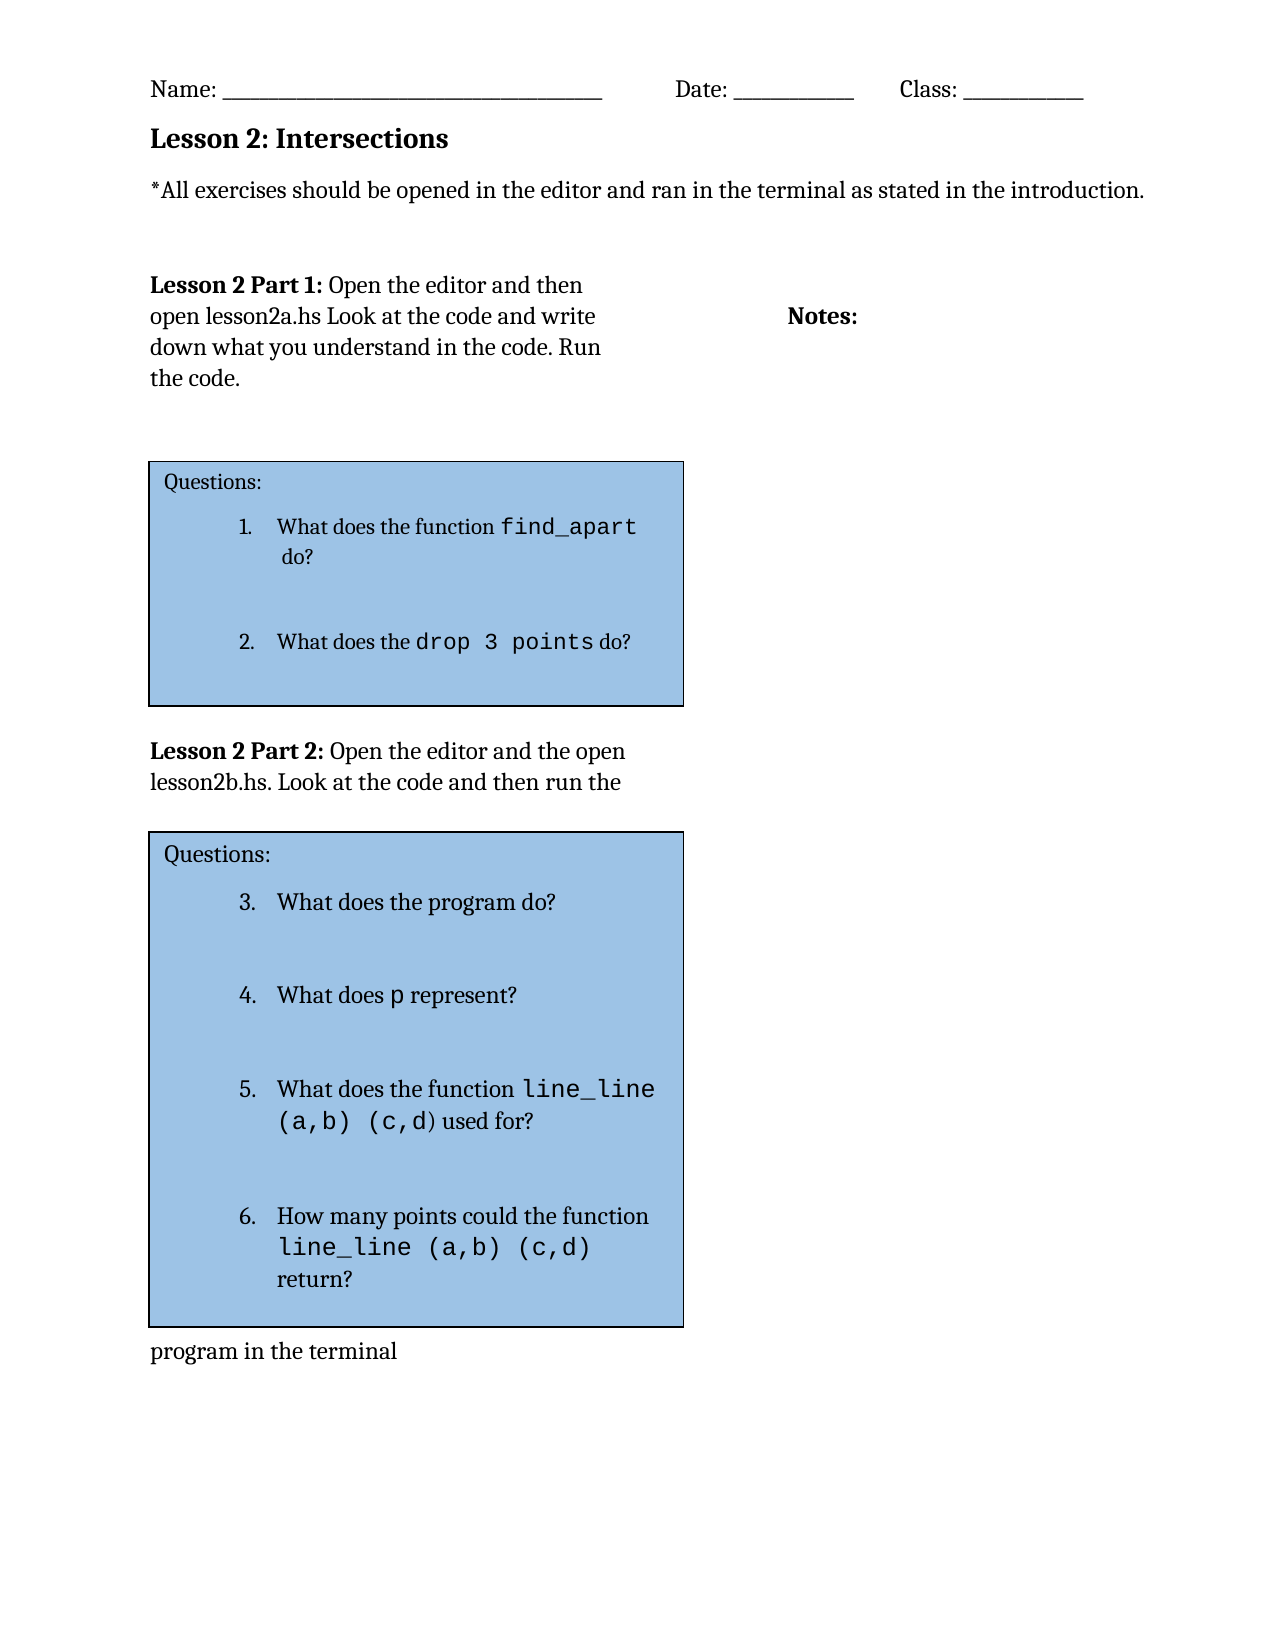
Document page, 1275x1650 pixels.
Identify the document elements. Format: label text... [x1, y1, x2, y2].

text Lesson 2 Part 1: Open the editor and then open lesson2a.hs Look at the code and write down what you understand in the code. Run the code. [150, 271, 637, 393]
list Lesson 2 Part 2: Open the editor and the open lesson2b.hs. Look at the code and then run the program in the terminal [150, 1328, 637, 1365]
list Notes: [787, 302, 1200, 331]
text *All exercises should be opened in the editor and ran in the terminal as stated in the introduction. [150, 176, 1200, 204]
text Name: _________________________________________ Date: _____________ Class: _____________ [150, 75, 1200, 104]
list Lesson 2 Part 2: Open the editor and the open lesson2b.hs. Look at the code and then run the program in the terminal [150, 707, 637, 831]
text Lesson 2: Intersections [150, 123, 1200, 156]
